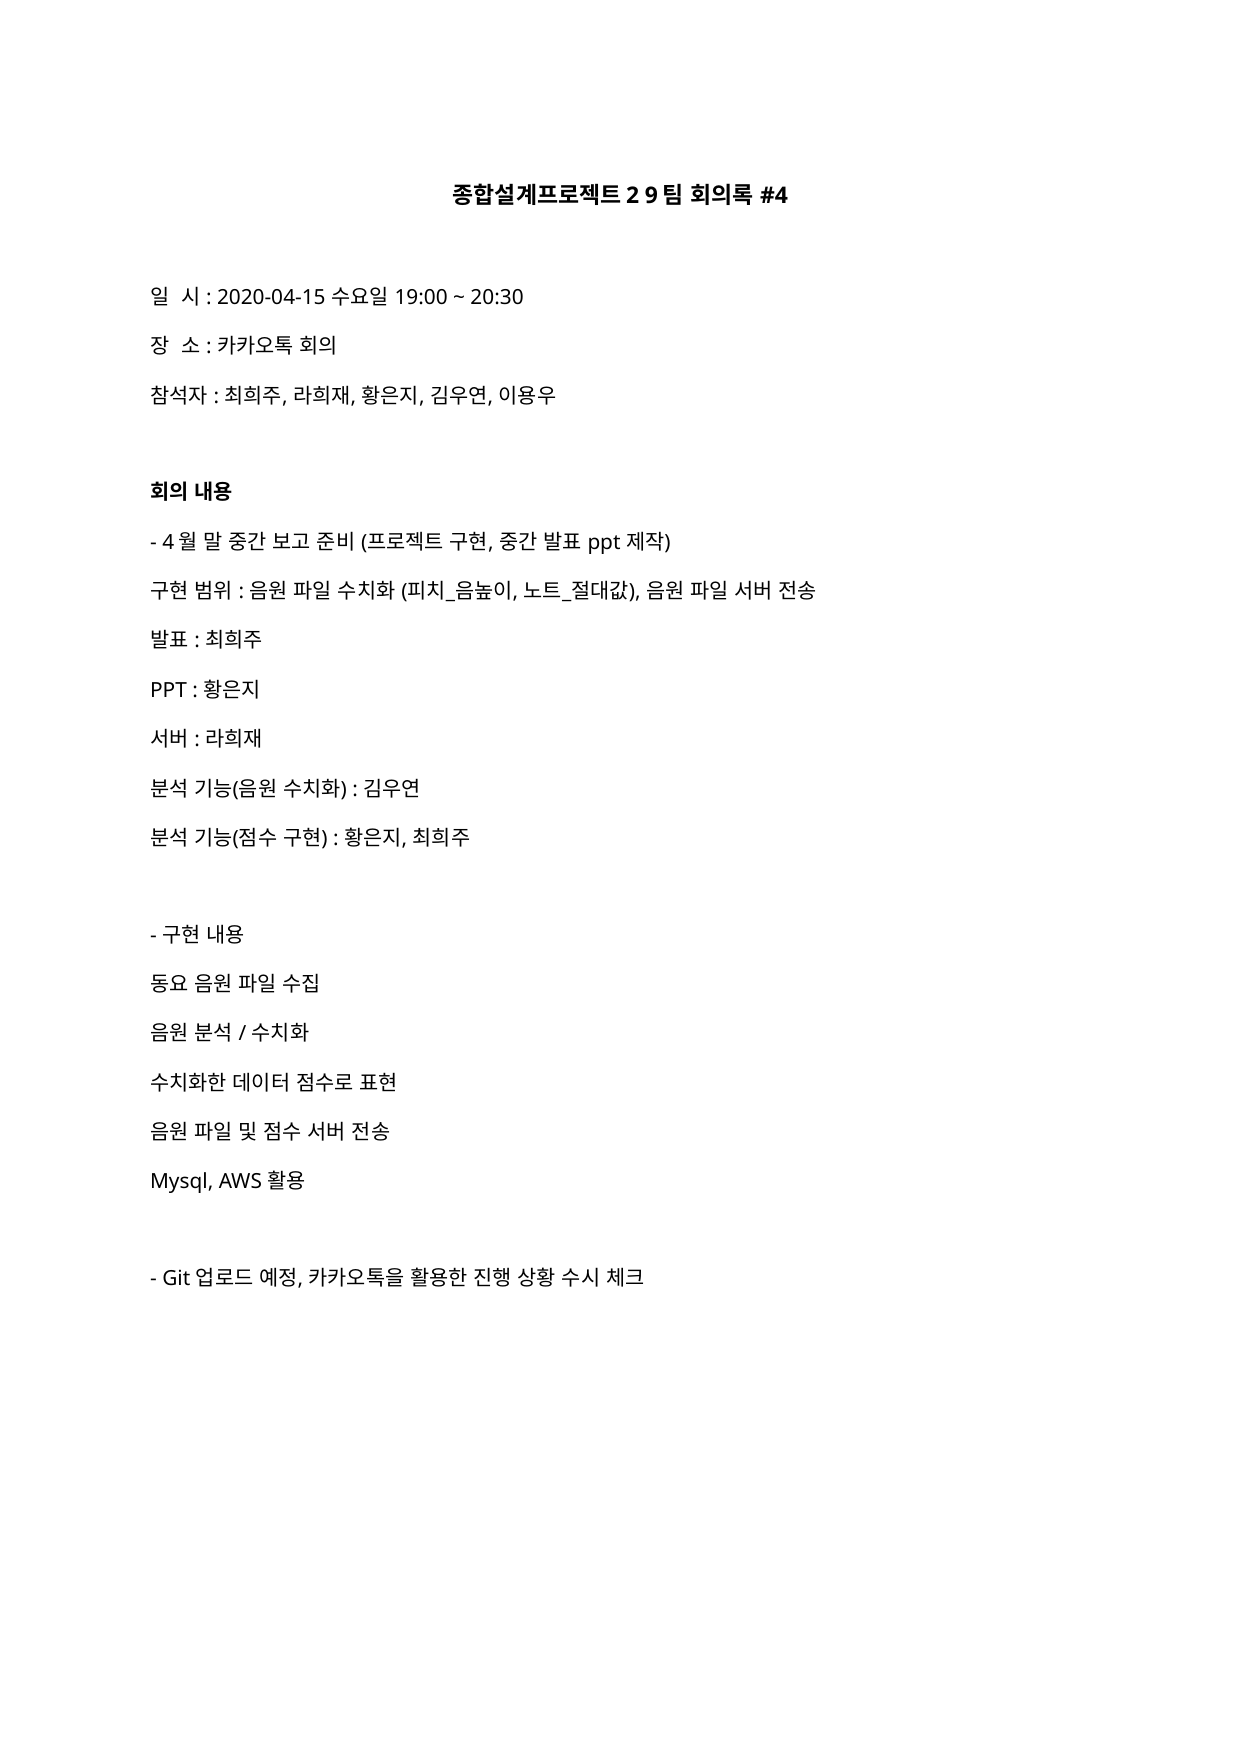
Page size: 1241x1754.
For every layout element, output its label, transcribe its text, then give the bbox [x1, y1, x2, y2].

text Mysql, AWS 활용 [150, 1164, 1090, 1195]
text 구현 범위 : 음원 파일 수치화 (피치_음높이, 노트_절대값), 음원 파일 서버 전송 [150, 574, 1090, 604]
text 장 소 : 카카오톡 회의 [150, 329, 1090, 360]
text - 구현 내용 [150, 918, 1090, 948]
text 서버 : 라희재 [150, 722, 1090, 753]
text 분석 기능(점수 구현) : 황은지, 최희주 [150, 821, 1090, 851]
text 일 시 : 2020-04-15 수요일 19:00 ~ 20:30 [150, 280, 1090, 311]
text 회의 내용 [150, 476, 1090, 506]
text 음원 분석 / 수치화 [150, 1016, 1090, 1047]
text - Git 업로드 예정, 카카오톡을 활용한 진행 상황 수시 체크 [150, 1261, 1090, 1291]
text 종합설계프로젝트2 9팀 회의록 #4 [150, 177, 1090, 211]
text PPT : 황은지 [150, 673, 1090, 703]
text 발표 : 최희주 [150, 624, 1090, 654]
text 분석 기능(음원 수치화) : 김우연 [150, 772, 1090, 802]
text 음원 파일 및 점수 서버 전송 [150, 1115, 1090, 1145]
text 수치화한 데이터 점수로 표현 [150, 1066, 1090, 1096]
text - 4월 말 중간 보고 준비 (프로젝트 구현, 중간 발표 ppt 제작) [150, 525, 1090, 555]
text 참석자 : 최희주, 라희재, 황은지, 김우연, 이용우 [150, 379, 1090, 409]
text 동요 음원 파일 수집 [150, 967, 1090, 997]
